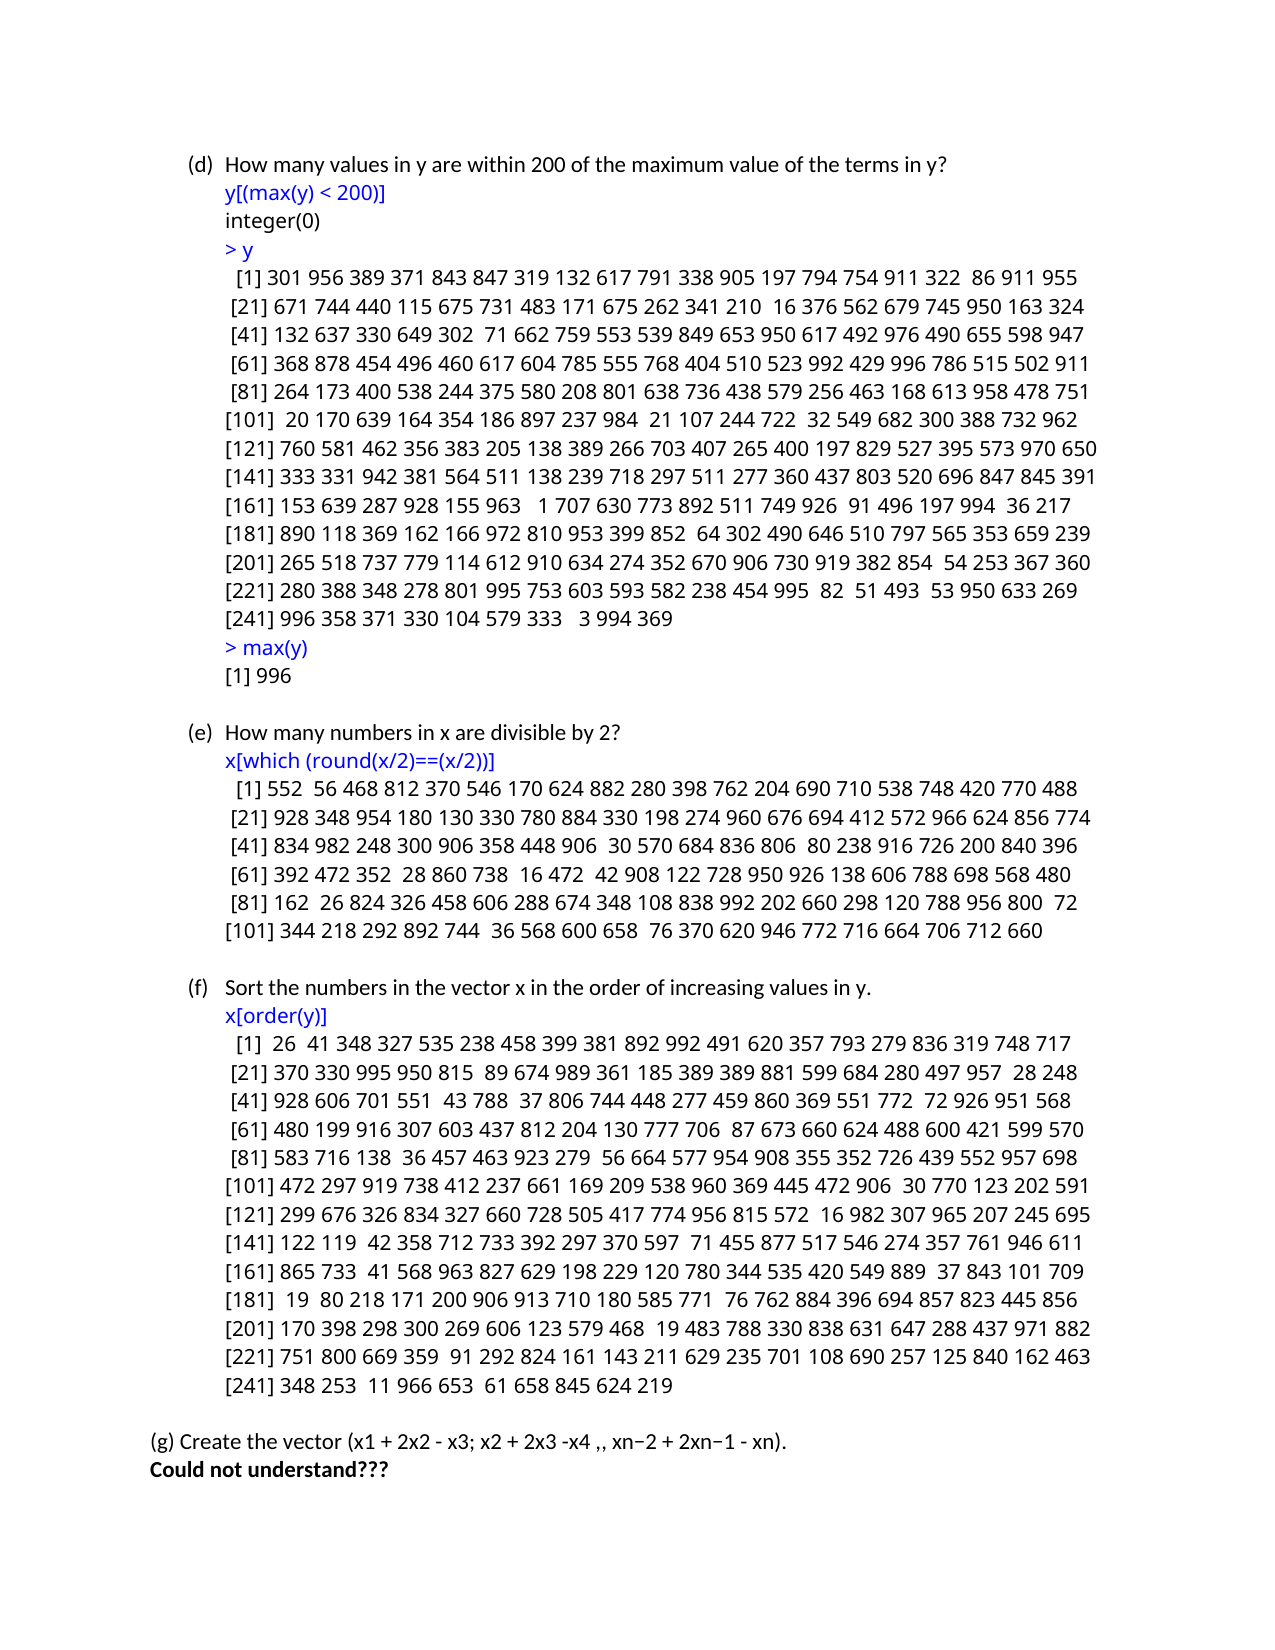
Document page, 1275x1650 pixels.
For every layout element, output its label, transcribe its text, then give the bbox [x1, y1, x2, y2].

text [201] 170 398 298 300 269 606 123 579 468 19 483 788 330 838 631 647 288 437 971 882 [225, 1314, 1125, 1342]
text [161] 865 733 41 568 963 827 629 198 229 120 780 344 535 420 549 889 37 843 101 709 [225, 1257, 1125, 1285]
text [121] 760 581 462 356 383 205 138 389 266 703 407 265 400 197 829 527 395 573 970 650 [225, 434, 1125, 462]
text [141] 122 119 42 358 712 733 392 297 370 597 71 455 877 517 546 274 357 761 946 611 [225, 1228, 1125, 1257]
text [101] 472 297 919 738 412 237 661 169 209 538 960 369 445 472 906 30 770 123 202 591 [225, 1172, 1125, 1200]
text [1] 996 [225, 661, 1125, 690]
text [81] 583 716 138 36 457 463 923 279 56 664 577 954 908 355 352 726 439 552 957 698 [225, 1143, 1125, 1172]
text x[order(y)] [225, 1001, 1125, 1029]
text [101] 344 218 292 892 744 36 568 600 658 76 370 620 946 772 716 664 706 712 660 [225, 917, 1125, 945]
text [81] 264 173 400 538 244 375 580 208 801 638 736 438 579 256 463 168 613 958 478 751 [225, 377, 1125, 406]
text [221] 751 800 669 359 91 292 824 161 143 211 629 235 701 108 690 257 125 840 162 463 [225, 1342, 1125, 1371]
text [21] 928 348 954 180 130 330 780 884 330 198 274 960 676 694 412 572 966 624 856 774 [225, 803, 1125, 831]
text [181] 890 118 369 162 166 972 810 953 399 852 64 302 490 646 510 797 565 353 659 239 [225, 519, 1125, 548]
text [61] 392 472 352 28 860 738 16 472 42 908 122 728 950 926 138 606 788 698 568 480 [225, 860, 1125, 888]
text [101] 20 170 639 164 354 186 897 237 984 21 107 244 722 32 549 682 300 388 732 962 [225, 406, 1125, 434]
text [21] 671 744 440 115 675 731 483 171 675 262 341 210 16 376 562 679 745 950 163 324 [225, 292, 1125, 320]
text [81] 162 26 824 326 458 606 288 674 348 108 838 992 202 660 298 120 788 956 800 72 [225, 888, 1125, 917]
text [1] 26 41 348 327 535 238 458 399 381 892 992 491 620 357 793 279 836 319 748 717 [225, 1029, 1125, 1058]
list Sort the numbers in the vector x in the order of increasing values in y. [187, 973, 1125, 1001]
text [221] 280 388 348 278 801 995 753 603 593 582 238 454 995 82 51 493 53 950 633 269 [225, 576, 1125, 604]
text y[(max(y) < 200)] [225, 178, 1125, 206]
text [141] 333 331 942 381 564 511 138 239 718 297 511 277 360 437 803 520 696 847 845 391 [225, 462, 1125, 491]
text [61] 368 878 454 496 460 617 604 785 555 768 404 510 523 992 429 996 786 515 502 911 [225, 349, 1125, 377]
text [161] 153 639 287 928 155 963 1 707 630 773 892 511 749 926 91 496 197 994 36 217 [225, 491, 1125, 519]
text [41] 834 982 248 300 906 358 448 906 30 570 684 836 806 80 238 916 726 200 840 396 [225, 831, 1125, 860]
text [41] 928 606 701 551 43 788 37 806 744 448 277 459 860 369 551 772 72 926 951 568 [225, 1086, 1125, 1115]
text integer(0) [225, 206, 1125, 235]
text > y [225, 235, 1125, 263]
text [121] 299 676 326 834 327 660 728 505 417 774 956 815 572 16 982 307 965 207 245 695 [225, 1200, 1125, 1228]
text Could not understand??? [150, 1455, 1125, 1483]
text [61] 480 199 916 307 603 437 812 204 130 777 706 87 673 660 624 488 600 421 599 570 [225, 1115, 1125, 1143]
text [201] 265 518 737 779 114 612 910 634 274 352 670 906 730 919 382 854 54 253 367 360 [225, 548, 1125, 576]
text [241] 996 358 371 330 104 579 333 3 994 369 [225, 604, 1125, 633]
text [181] 19 80 218 171 200 906 913 710 180 585 771 76 762 884 396 694 857 823 445 856 [225, 1285, 1125, 1314]
text [1] 301 956 389 371 843 847 319 132 617 791 338 905 197 794 754 911 322 86 911 955 [225, 263, 1125, 292]
text (g) Create the vector (x1 + 2x2 - x3; x2 + 2x3 -x4 ,, xn−2 + 2xn−1 - xn). [150, 1427, 1125, 1455]
list How many values in y are within 200 of the maximum value of the terms in y? [187, 150, 1125, 178]
text x[which (round(x/2)==(x/2))] [225, 746, 1125, 774]
text [41] 132 637 330 649 302 71 662 759 553 539 849 653 950 617 492 976 490 655 598 947 [225, 320, 1125, 349]
text [241] 348 253 11 966 653 61 658 845 624 219 [225, 1371, 1125, 1399]
text [1] 552 56 468 812 370 546 170 624 882 280 398 762 204 690 710 538 748 420 770 488 [225, 774, 1125, 803]
text > max(y) [225, 633, 1125, 661]
text [21] 370 330 995 950 815 89 674 989 361 185 389 389 881 599 684 280 497 957 28 248 [225, 1058, 1125, 1086]
list How many numbers in x are divisible by 2? [187, 718, 1125, 746]
